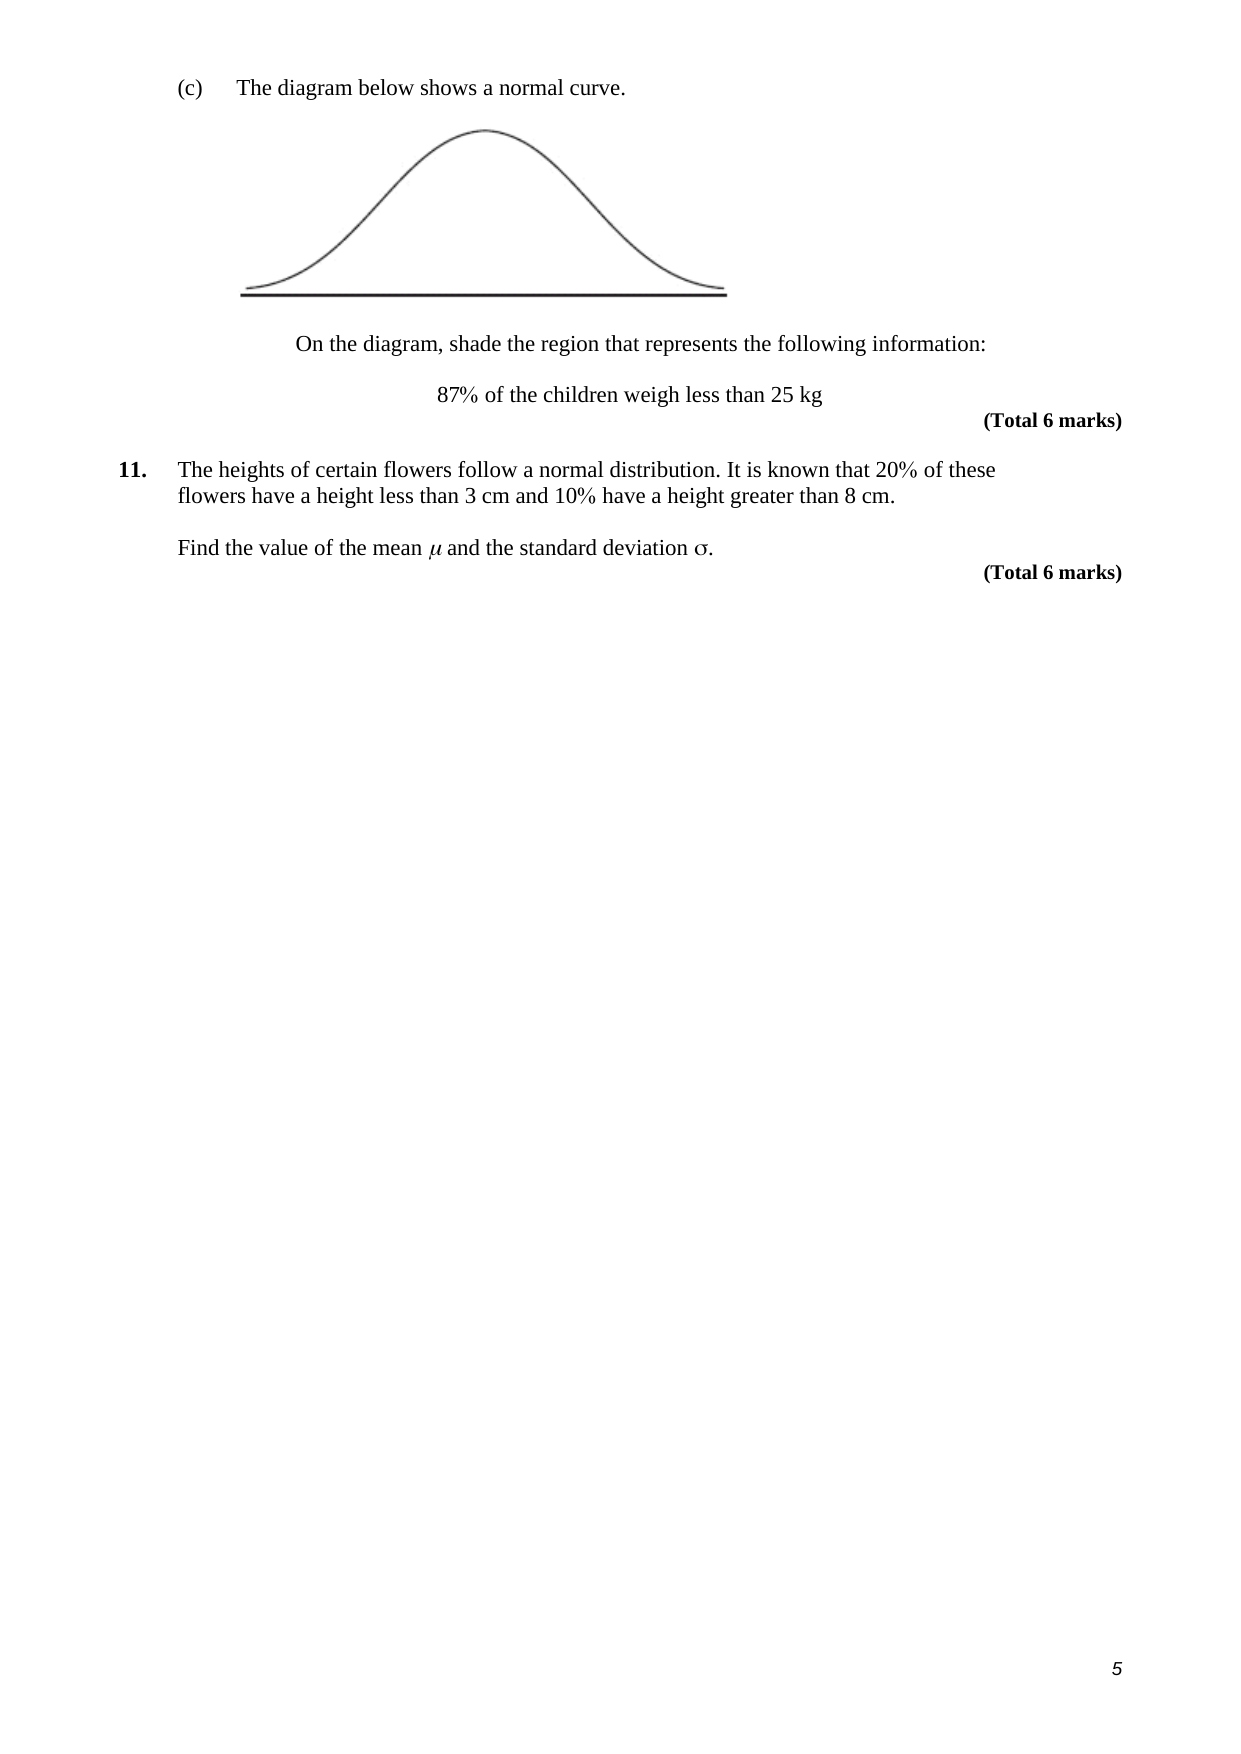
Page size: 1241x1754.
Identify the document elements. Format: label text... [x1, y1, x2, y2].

text On the diagram, shade the region that represents the following information: [236, 330, 1063, 356]
text 11. The heights of certain flowers follow a normal distribution. It is known that 20 of these flowers have a height less than 3 cm and 10 have a height greater than 8 cm. [118, 456, 1063, 508]
text 87 of the children weigh less than 25 kg [295, 381, 1063, 408]
text (Total 6 marks) [118, 408, 1122, 432]
text (c) The diagram below shows a normal curve. [177, 74, 1063, 100]
text Find the value of the mean  and the standard deviation . [177, 533, 1063, 560]
picture [236, 125, 732, 305]
text (Total 6 marks) [118, 560, 1122, 584]
